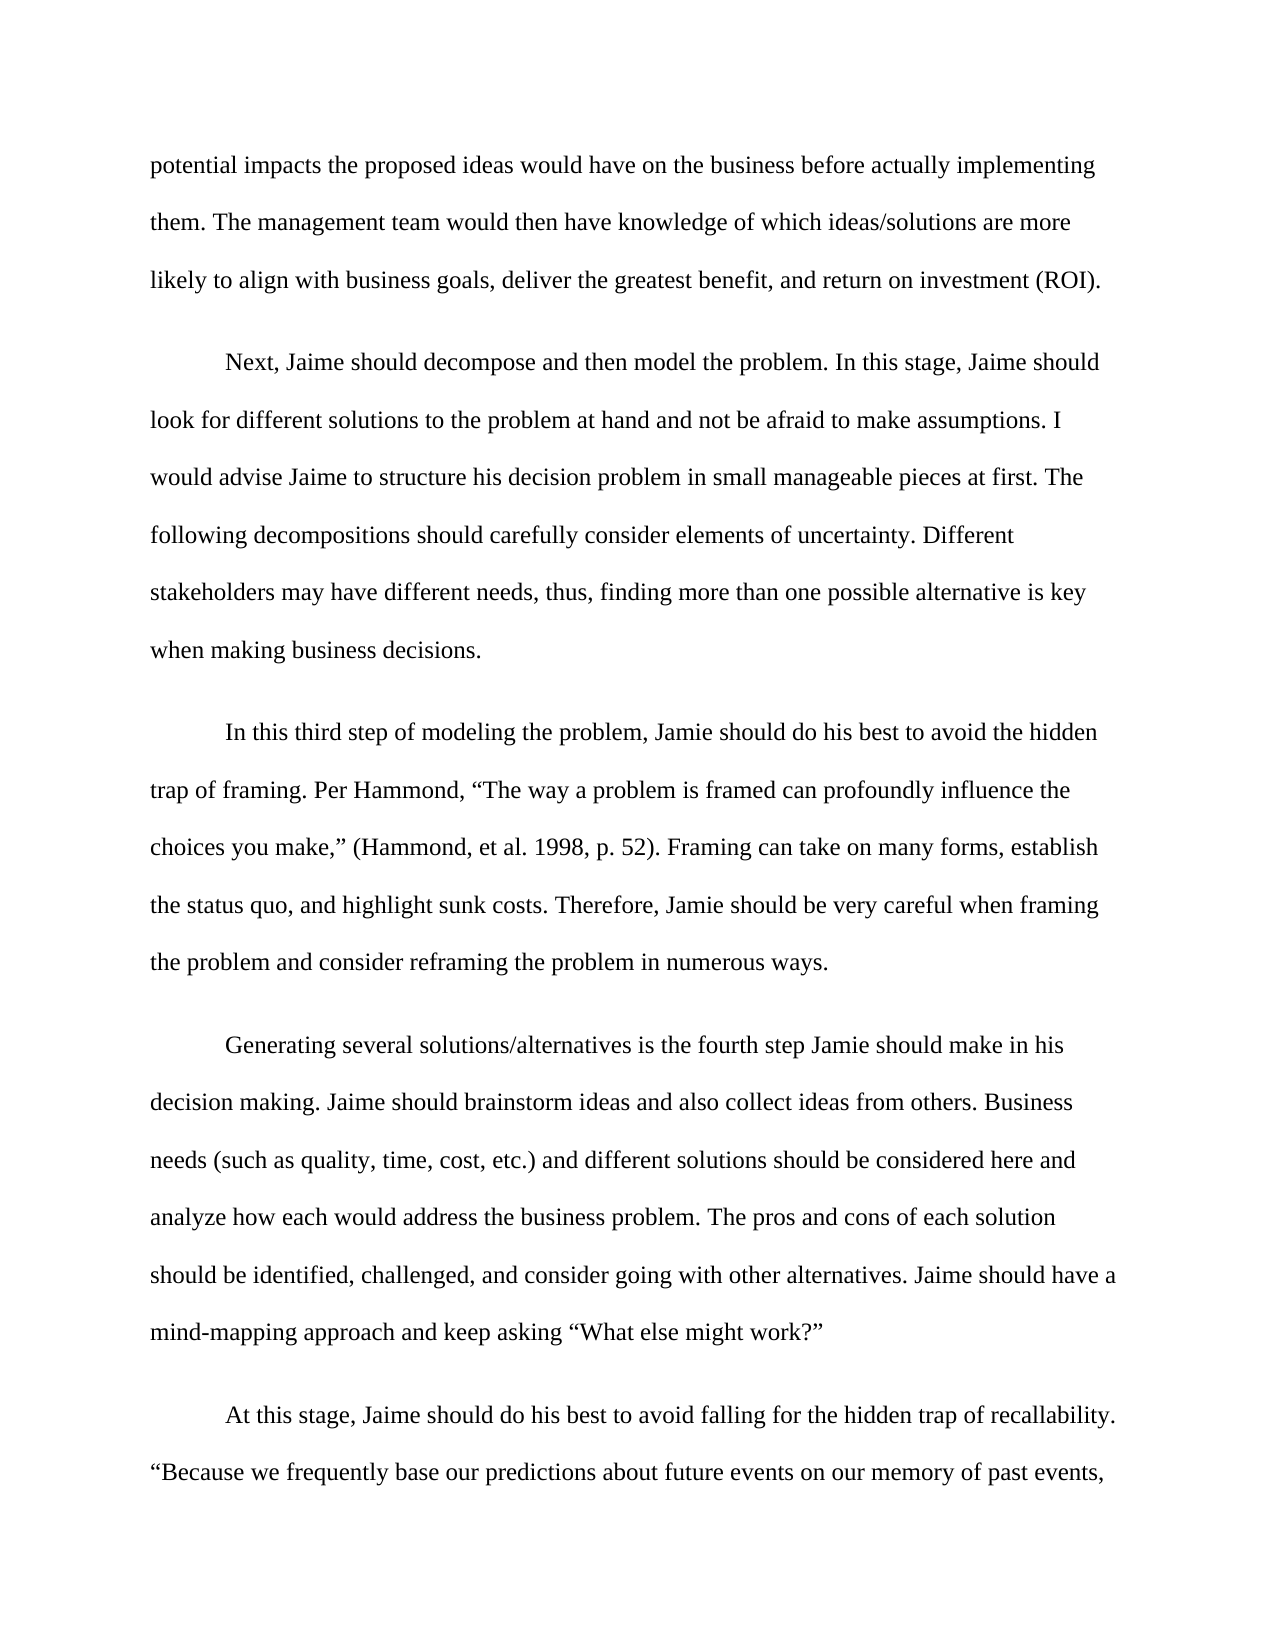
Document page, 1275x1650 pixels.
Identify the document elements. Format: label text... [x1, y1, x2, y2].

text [150, 1400, 1125, 1486]
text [150, 150, 1125, 294]
text Next, Jaime should decompose and then model the problem. In this stage, Jaime should look for different solutions to the problem at hand and not be afraid to make assumptions. I would advise Jaime to structure his decision problem in small manageable pieces at first. The following decompositions should carefully consider elements of uncertainty. Different stakeholders may have different needs, thus, finding more than one possible alternative is key when making business decisions. [150, 347, 1125, 664]
text In this third step of modeling the problem, Jamie should do his best to avoid the hidden trap of framing. Per Hammond, “The way a problem is framed can profoundly influence the choices you make,” (Hammond, et al. 1998, p. 52). Framing can take on many forms, establish the status quo, and highlight sunk costs. Therefore, Jamie should be very careful when framing the problem and consider reframing the problem in numerous ways. [150, 717, 1125, 976]
text Generating several solutions/alternatives is the fourth step Jamie should make in his decision making. Jaime should brainstorm ideas and also collect ideas from others. Business needs (such as quality, time, cost, etc.) and different solutions should be considered here and analyze how each would address the business problem. The pros and cons of each solution should be identified, challenged, and consider going with other alternatives. Jaime should have a mind-mapping approach and keep asking “What else might work?” [150, 1030, 1125, 1346]
